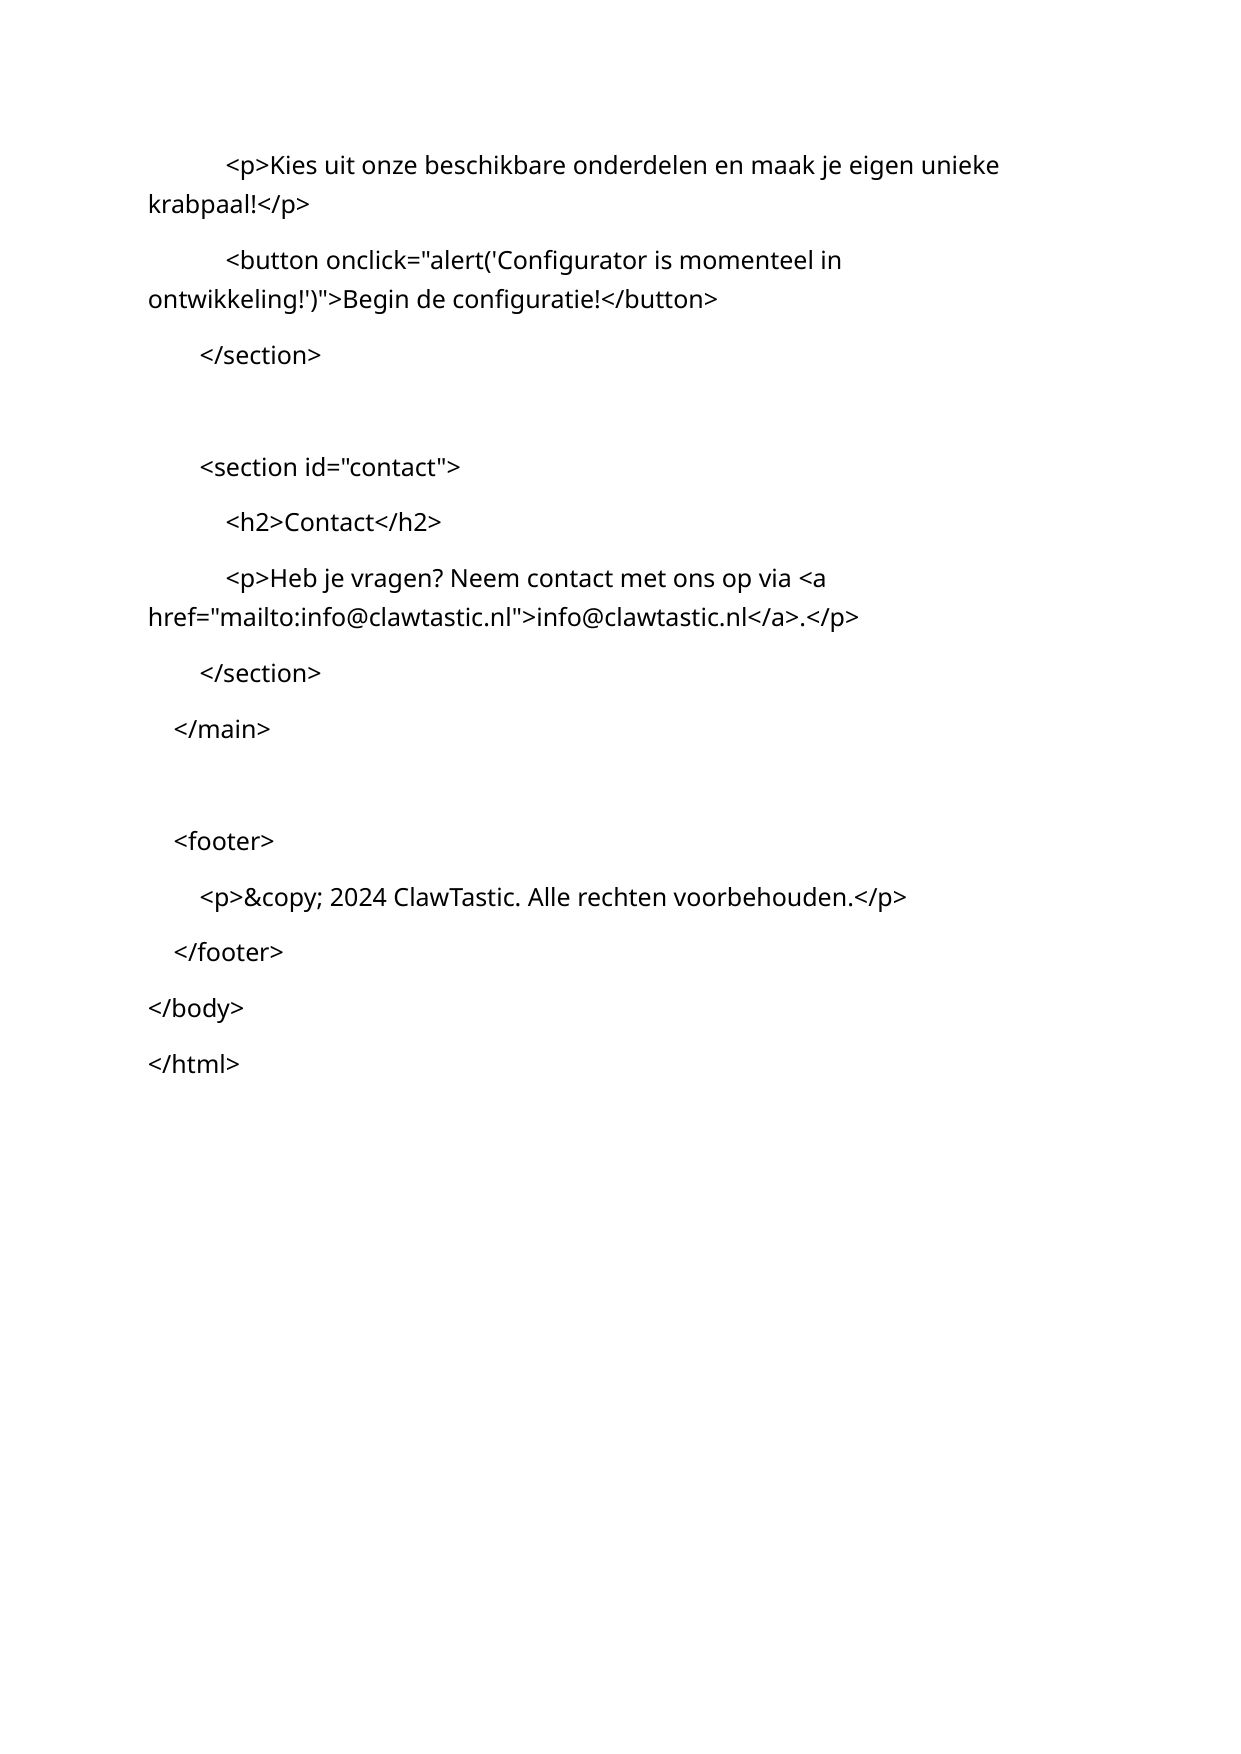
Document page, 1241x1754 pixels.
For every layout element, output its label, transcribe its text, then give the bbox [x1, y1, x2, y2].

text <section id="contact"> [148, 449, 1093, 483]
text </section> [148, 656, 1093, 690]
text </footer> [148, 935, 1093, 969]
text </body> [148, 991, 1093, 1025]
text <footer> [148, 823, 1093, 857]
text </section> [148, 338, 1093, 372]
text <p>Heb je vragen? Neem contact met ons op via <a href="mailto:info@clawtastic.nl">info@clawtastic.nl</a>.</p> [148, 561, 1093, 634]
text <button onclick="alert('Configurator is momenteel in ontwikkeling!')">Begin de configuratie!</button> [148, 243, 1093, 316]
text <p>Kies uit onze beschikbare onderdelen en maak je eigen unieke krabpaal!</p> [148, 148, 1093, 221]
text <h2>Contact</h2> [148, 505, 1093, 539]
text </main> [148, 712, 1093, 746]
text </html> [148, 1047, 1093, 1081]
text <p>&copy; 2024 ClawTastic. Alle rechten voorbehouden.</p> [148, 879, 1093, 913]
